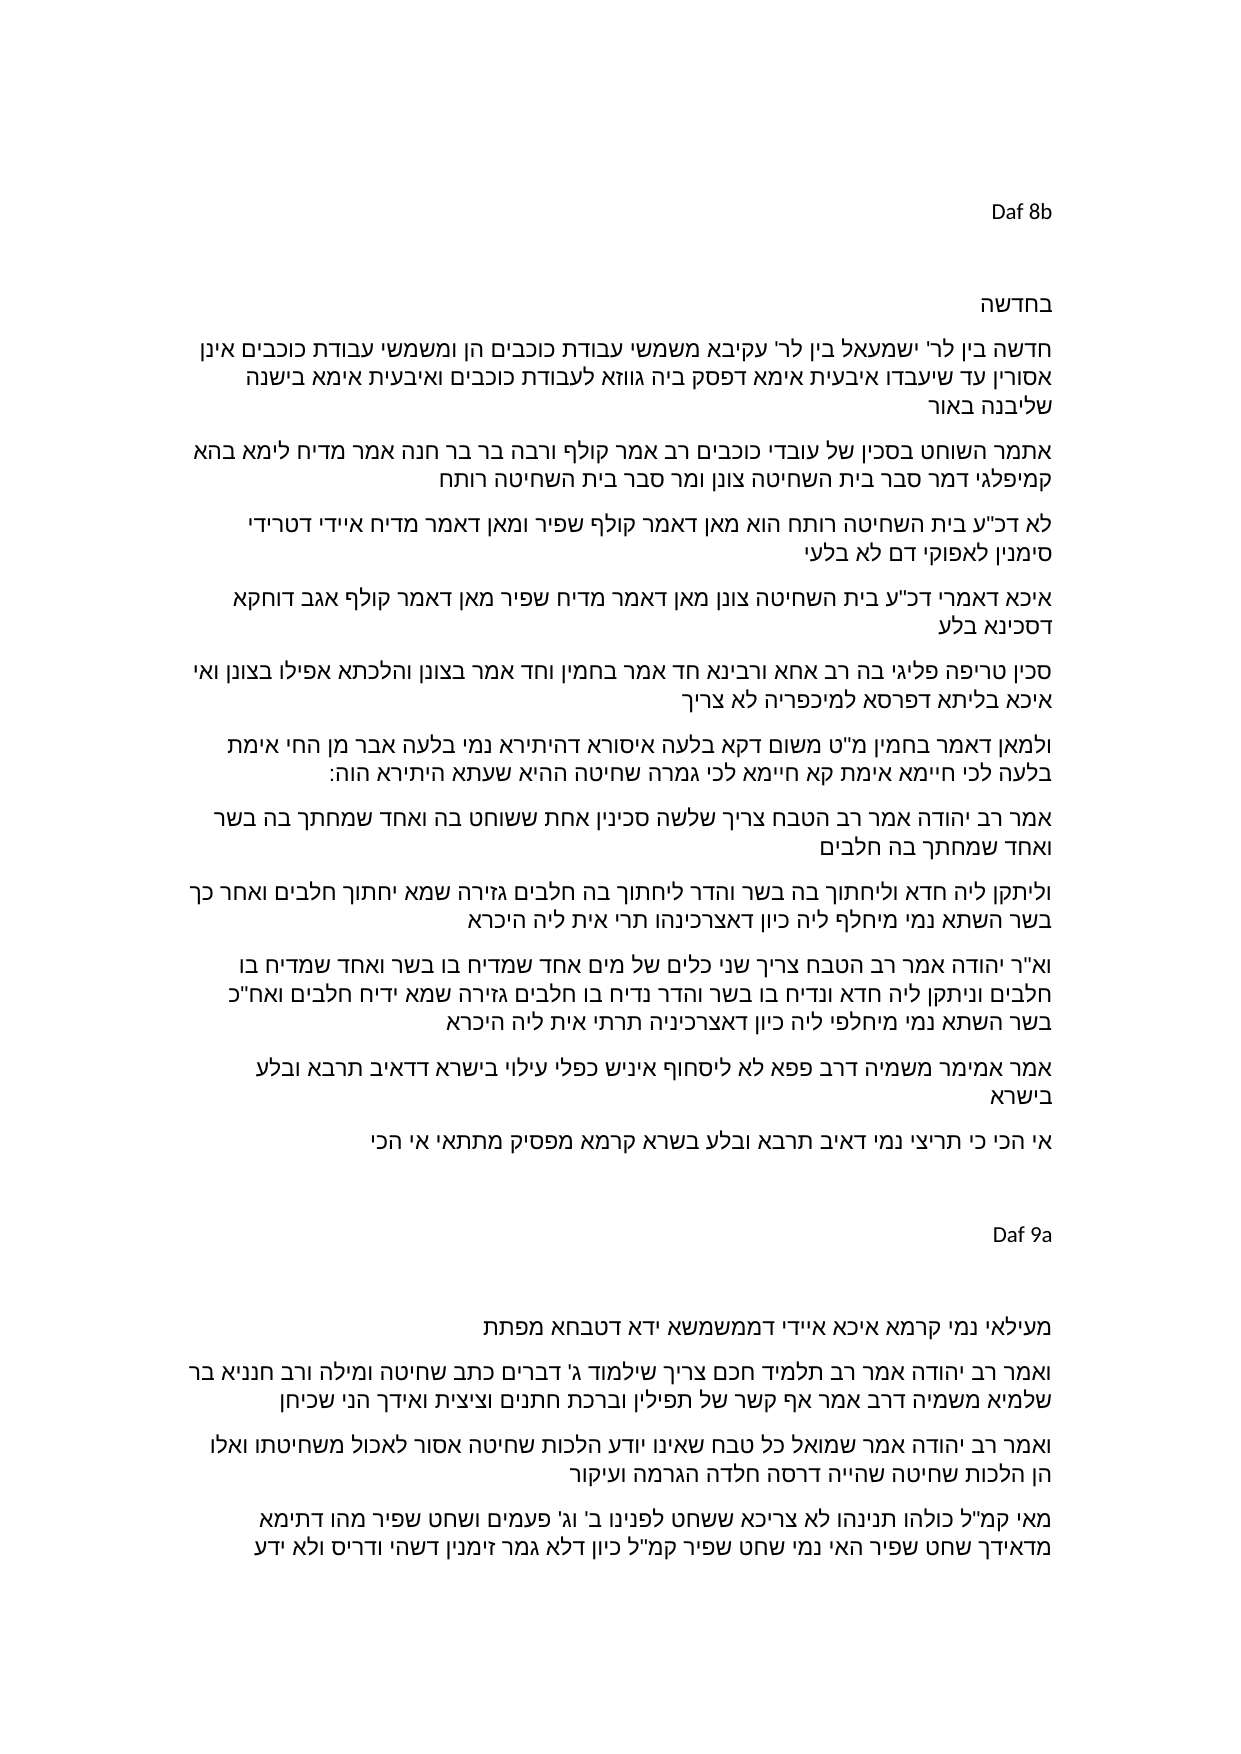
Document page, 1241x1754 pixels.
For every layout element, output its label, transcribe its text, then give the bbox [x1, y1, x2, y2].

text וליתקן ליה חדא וליחתוך בה בשר והדר ליחתוך בה חלבים גזירה שמא יחתוך חלבים ואחר כך בשר השתא נמי מיחלף ליה כיון דאצרכינהו תרי אית ליה היכרא [187, 879, 1053, 934]
text אתמר השוחט בסכין של עובדי כוכבים רב אמר קולף ורבה בר בר חנה אמר מדיח לימא בהא קמיפלגי דמר סבר בית השחיטה צונן ומר סבר בית השחיטה רותח [187, 438, 1053, 492]
text וא"ר יהודה אמר רב הטבח צריך שני כלים של מים אחד שמדיח בו בשר ואחד שמדיח בו חלבים וניתקן ליה חדא ונדיח בו בשר והדר נדיח בו חלבים גזירה שמא ידיח חלבים ואח"כ בשר השתא נמי מיחלפי ליה כיון דאצרכיניה תרתי אית ליה היכרא [187, 952, 1053, 1036]
text בחדשה [187, 291, 1053, 317]
text סכין טריפה פליגי בה רב אחא ורבינא חד אמר בחמין וחד אמר בצונן והלכתא אפילו בצונן ואי איכא בליתא דפרסא למיכפריה לא צריך [187, 658, 1053, 713]
text לא דכ"ע בית השחיטה רותח הוא מאן דאמר קולף שפיר ומאן דאמר מדיח איידי דטרידי סימנין לאפוקי דם לא בלעי [187, 511, 1053, 566]
text Daf 9a [187, 1220, 1053, 1248]
text איכא דאמרי דכ"ע בית השחיטה צונן מאן דאמר מדיח שפיר מאן דאמר קולף אגב דוחקא דסכינא בלע [187, 585, 1053, 639]
text מעילאי נמי קרמא איכא איידי דממשמשא ידא דטבחא מפתת [187, 1314, 1053, 1340]
text אמר רב יהודה אמר רב הטבח צריך שלשה סכינין אחת ששוחט בה ואחד שמחתך בה בשר ואחד שמחתך בה חלבים [187, 805, 1053, 860]
text ואמר רב יהודה אמר שמואל כל טבח שאינו יודע הלכות שחיטה אסור לאכול משחיטתו ואלו הן הלכות שחיטה שהייה דרסה חלדה הגרמה ועיקור [187, 1432, 1053, 1487]
text ואמר רב יהודה אמר רב תלמיד חכם צריך שילמוד ג' דברים כתב שחיטה ומילה ורב חנניא בר שלמיא משמיה דרב אמר אף קשר של תפילין וברכת חתנים וציצית ואידך הני שכיחן [187, 1359, 1053, 1414]
text Daf 8b [187, 197, 1053, 225]
text אמר אמימר משמיה דרב פפא לא ליסחוף איניש כפלי עילוי בישרא דדאיב תרבא ובלע בישרא [187, 1054, 1053, 1109]
text חדשה בין לר' ישמעאל בין לר' עקיבא משמשי עבודת כוכבים הן ומשמשי עבודת כוכבים אינן אסורין עד שיעבדו איבעית אימא דפסק ביה גווזא לעבודת כוכבים ואיבעית אימא בישנה שליבנה באור [187, 336, 1053, 419]
text מאי קמ"ל כולהו תנינהו לא צריכא ששחט לפנינו ב' וג' פעמים ושחט שפיר מהו דתימא מדאידך שחט שפיר האי נמי שחט שפיר קמ"ל כיון דלא גמר זימנין דשהי ודריס ולא ידע [187, 1506, 1053, 1561]
text ולמאן דאמר בחמין מ"ט משום דקא בלעה איסורא דהיתירא נמי בלעה אבר מן החי אימת בלעה לכי חיימא אימת קא חיימא לכי גמרה שחיטה ההיא שעתא היתירא הוה: [187, 732, 1053, 787]
text אי הכי כי תריצי נמי דאיב תרבא ובלע בשרא קרמא מפסיק מתתאי אי הכי [187, 1128, 1053, 1154]
